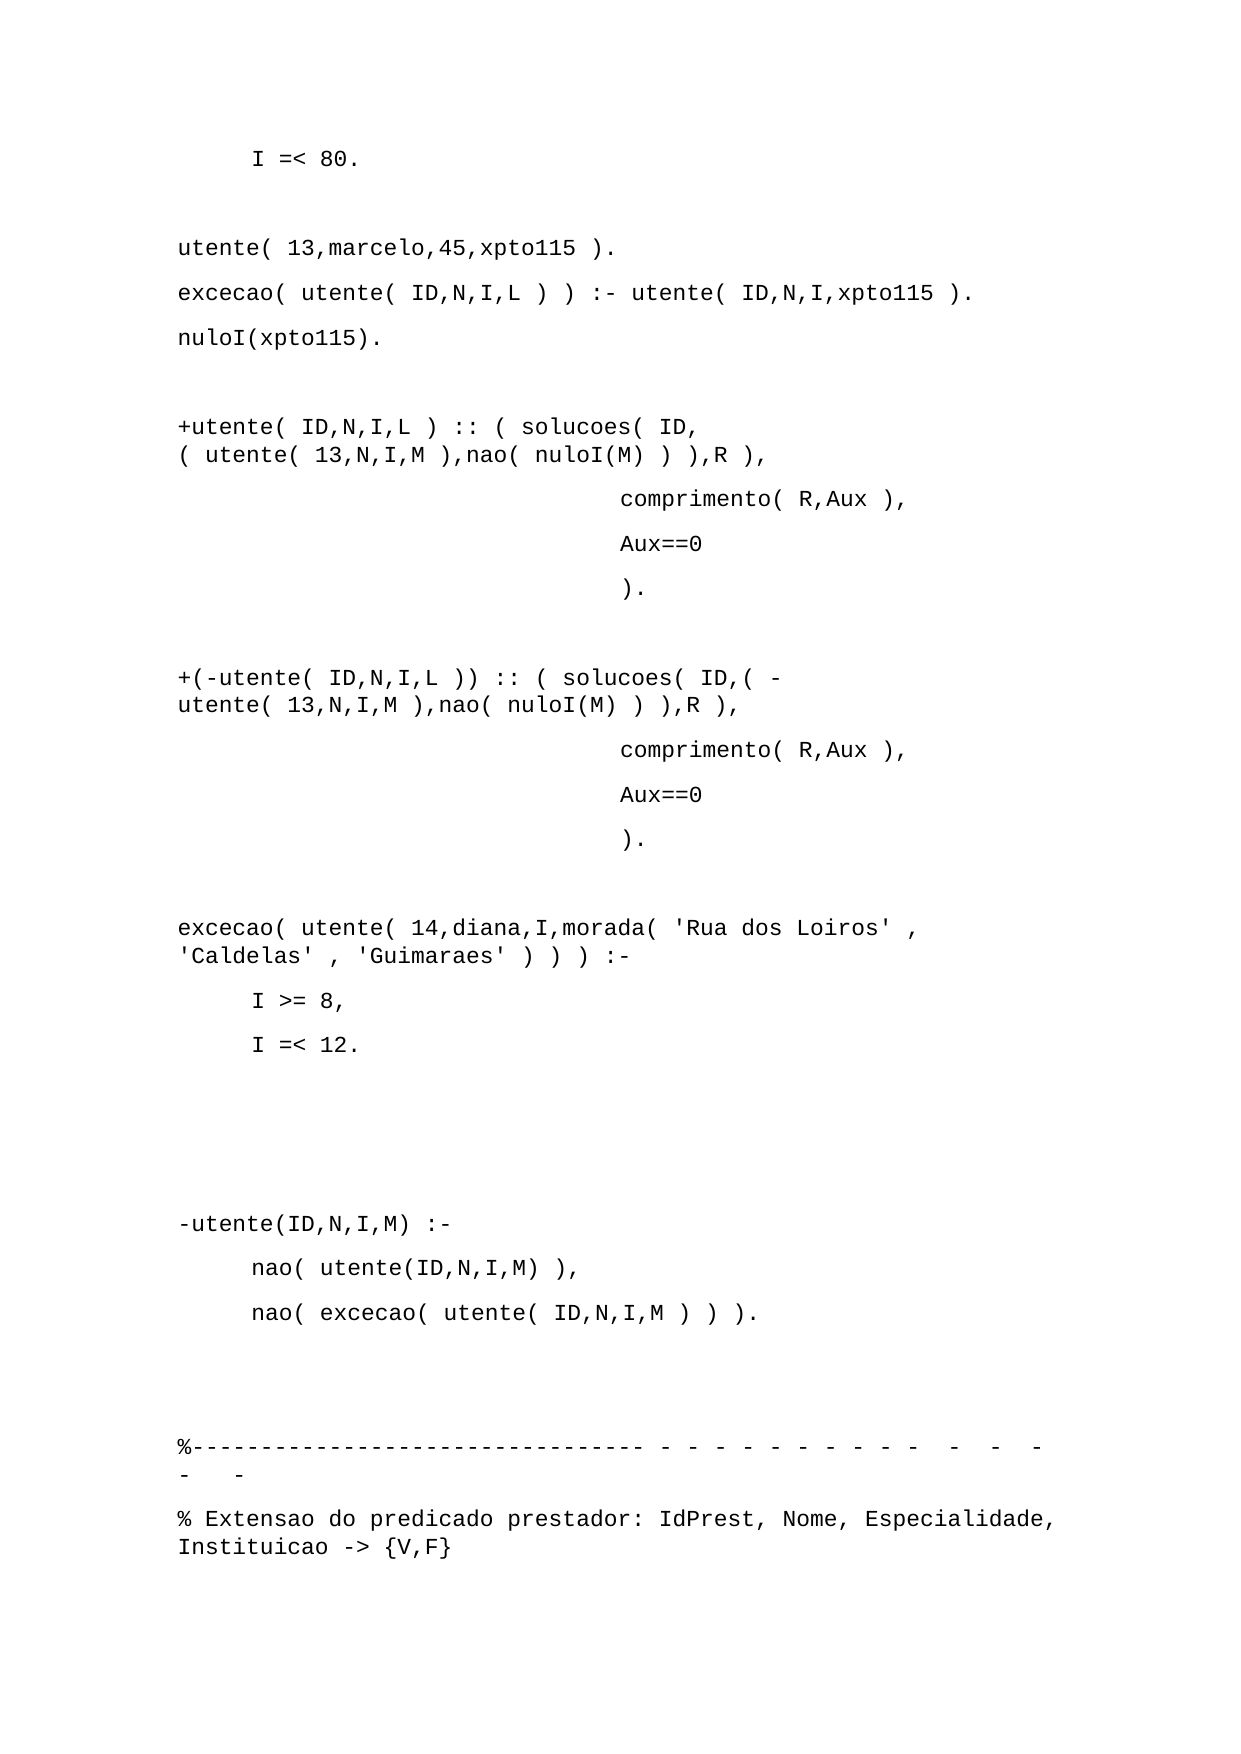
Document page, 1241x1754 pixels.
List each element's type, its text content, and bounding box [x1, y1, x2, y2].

text ). [177, 577, 1063, 603]
text -utente(ID,N,I,M) :- [177, 1212, 1063, 1238]
text %--------------------------------- - - - - - - - - - - - - - - - [177, 1435, 1063, 1489]
text % Extensao do predicado prestador: IdPrest, Nome, Especialidade, Instituicao -> {V,F} [177, 1508, 1063, 1561]
text nao( utente(ID,N,I,M) ), [177, 1257, 1063, 1283]
text excecao( utente( ID,N,I,L ) ) :- utente( ID,N,I,xpto115 ). [177, 281, 1063, 307]
text excecao( utente( 14,diana,I,morada( 'Rua dos Loiros' , 'Caldelas' , 'Guimaraes' ) ) ) :- [177, 917, 1063, 971]
text I =< 80. [177, 148, 1063, 173]
text comprimento( R,Aux ), [177, 738, 1063, 764]
text Aux==0 [177, 532, 1063, 558]
text +utente( ID,N,I,L ) :: ( solucoes( ID,( utente( 13,N,I,M ),nao( nuloI(M) ) ),R ), [177, 415, 1063, 469]
text nao( excecao( utente( ID,N,I,M ) ) ). [177, 1301, 1063, 1327]
text I =< 12. [177, 1034, 1063, 1060]
text ). [177, 828, 1063, 853]
text utente( 13,marcelo,45,xpto115 ). [177, 237, 1063, 263]
text +(-utente( ID,N,I,L )) :: ( solucoes( ID,( -utente( 13,N,I,M ),nao( nuloI(M) ) ),R ), [177, 666, 1063, 720]
text nuloI(xpto115). [177, 326, 1063, 352]
text Aux==0 [177, 783, 1063, 809]
text comprimento( R,Aux ), [177, 488, 1063, 513]
text I >= 8, [177, 989, 1063, 1015]
